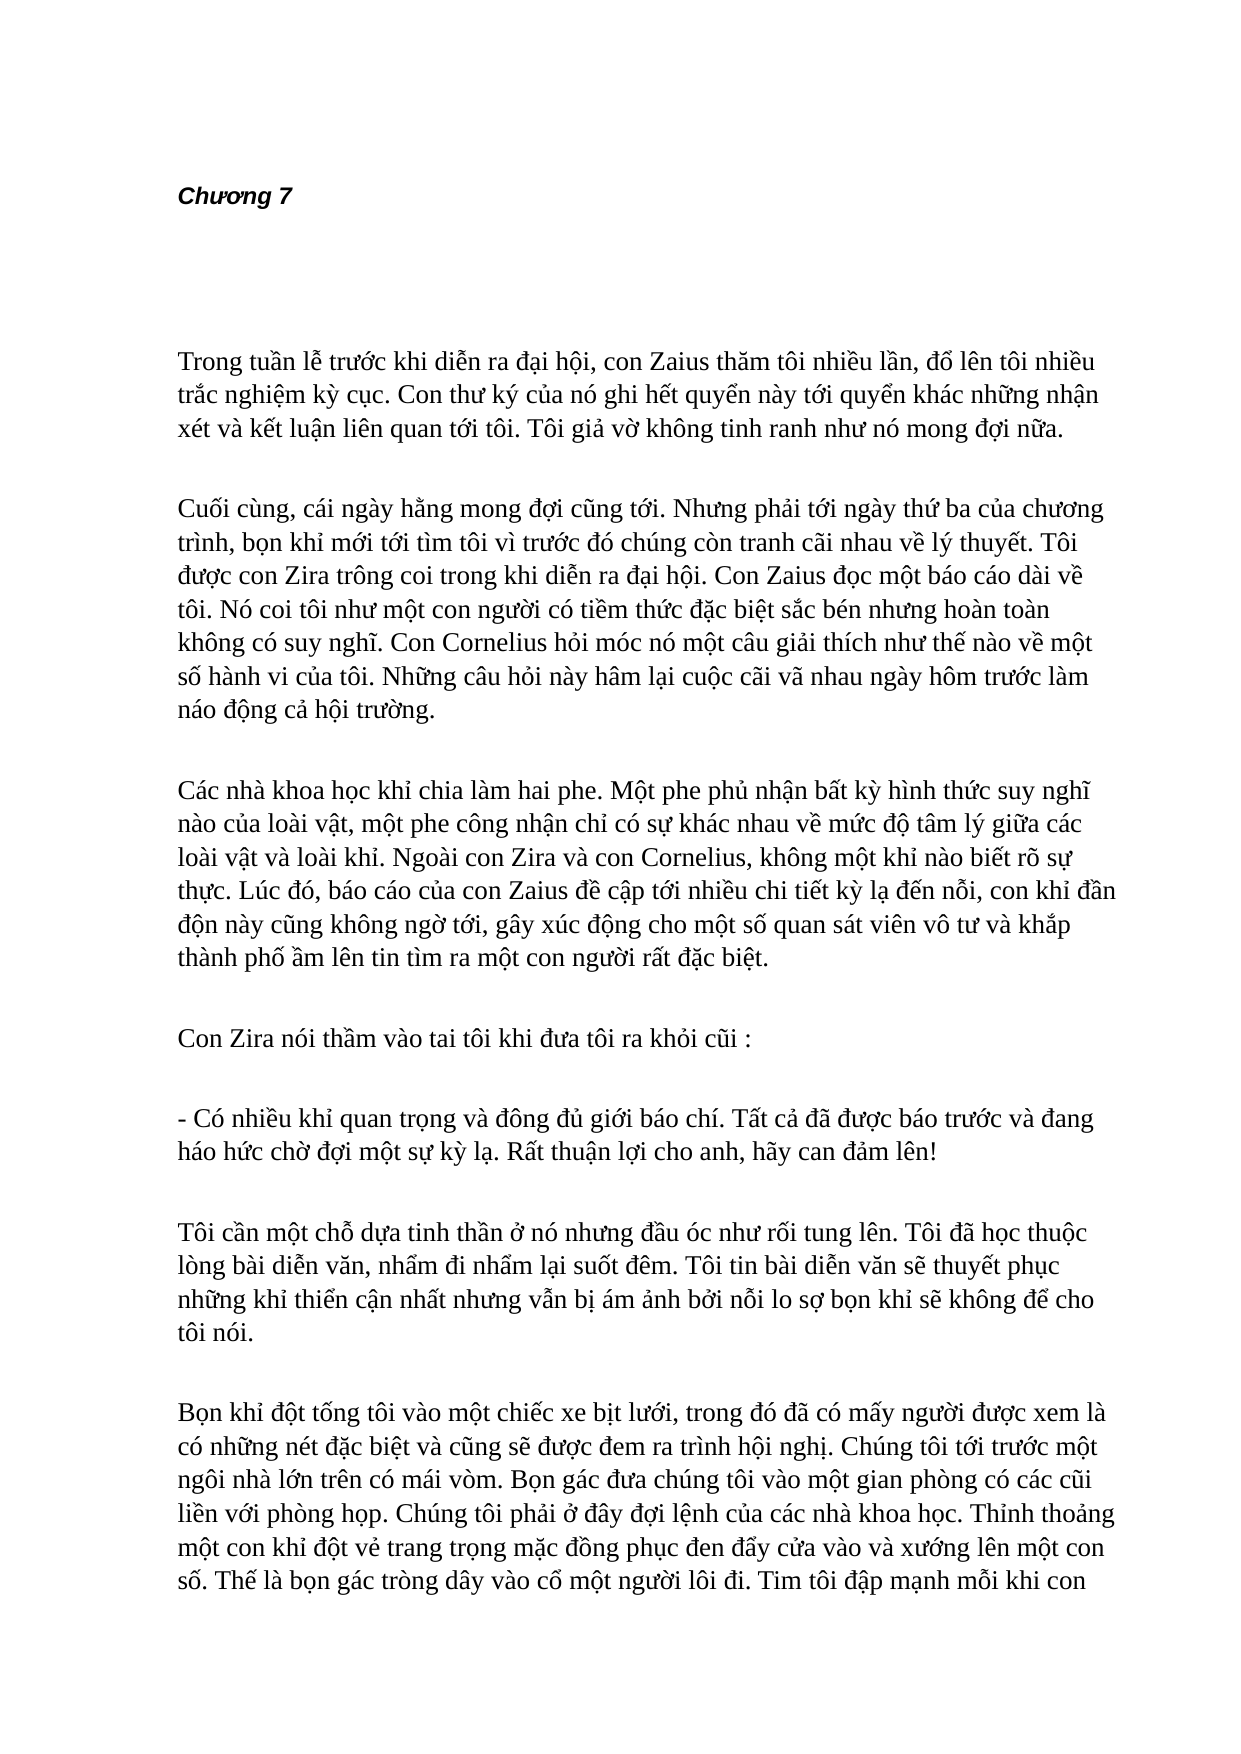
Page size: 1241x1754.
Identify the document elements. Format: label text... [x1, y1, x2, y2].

text Tôi cần một chỗ dựa tinh thần ở nó nhưng đầu óc như rối tung lên. Tôi đã học thuộc lòng bài diễn văn, nhẩm đi nhẩm lại suốt đêm. Tôi tin bài diễn văn sẽ thuyết phục những khỉ thiển cận nhất nhưng vẫn bị ám ảnh bởi nỗi lo sợ bọn khỉ sẽ không để cho tôi nói. [177, 1216, 1122, 1347]
text - Có nhiều khỉ quan trọng và đông đủ giới báo chí. Tất cả đã được báo trước và đang háo hức chờ đợi một sự kỳ lạ. Rất thuận lợi cho anh, hãy can đảm lên! [177, 1102, 1122, 1167]
subtitle Chương 7 [177, 167, 1122, 209]
text Con Zira nói thầm vào tai tôi khi đưa tôi ra khỏi cũi : [177, 1022, 1122, 1053]
text Cuối cùng, cái ngày hằng mong đợi cũng tới. Nhưng phải tới ngày thứ ba của chương trình, bọn khỉ mới tới tìm tôi vì trước đó chúng còn tranh cãi nhau về lý thuyết. Tôi được con Zira trông coi trong khi diễn ra đại hội. Con Zaius đọc một báo cáo dài về tôi. Nó coi tôi như một con người có tiềm thức đặc biệt sắc bén nhưng hoàn toàn không có suy nghĩ. Con Cornelius hỏi móc nó một câu giải thích như thế nào về một số hành vi của tôi. Những câu hỏi này hâm lại cuộc cãi vã nhau ngày hôm trước làm náo động cả hội trường. [177, 492, 1122, 725]
text Các nhà khoa học khỉ chia làm hai phe. Một phe phủ nhận bất kỳ hình thức suy nghĩ nào của loài vật, một phe công nhận chỉ có sự khác nhau về mức độ tâm lý giữa các loài vật và loài khỉ. Ngoài con Zira và con Cornelius, không một khỉ nào biết rõ sự thực. Lúc đó, báo cáo của con Zaius đề cập tới nhiều chi tiết kỳ lạ đến nỗi, con khỉ đần độn này cũng không ngờ tới, gây xúc động cho một số quan sát viên vô tư và khắp thành phố ầm lên tin tìm ra một con người rất đặc biệt. [177, 774, 1122, 973]
text Trong tuần lễ trước khi diễn ra đại hội, con Zaius thăm tôi nhiều lần, đổ lên tôi nhiều trắc nghiệm kỳ cục. Con thư ký của nó ghi hết quyển này tới quyển khác những nhận xét và kết luận liên quan tới tôi. Tôi giả vờ không tinh ranh như nó mong đợi nữa. [177, 345, 1122, 443]
